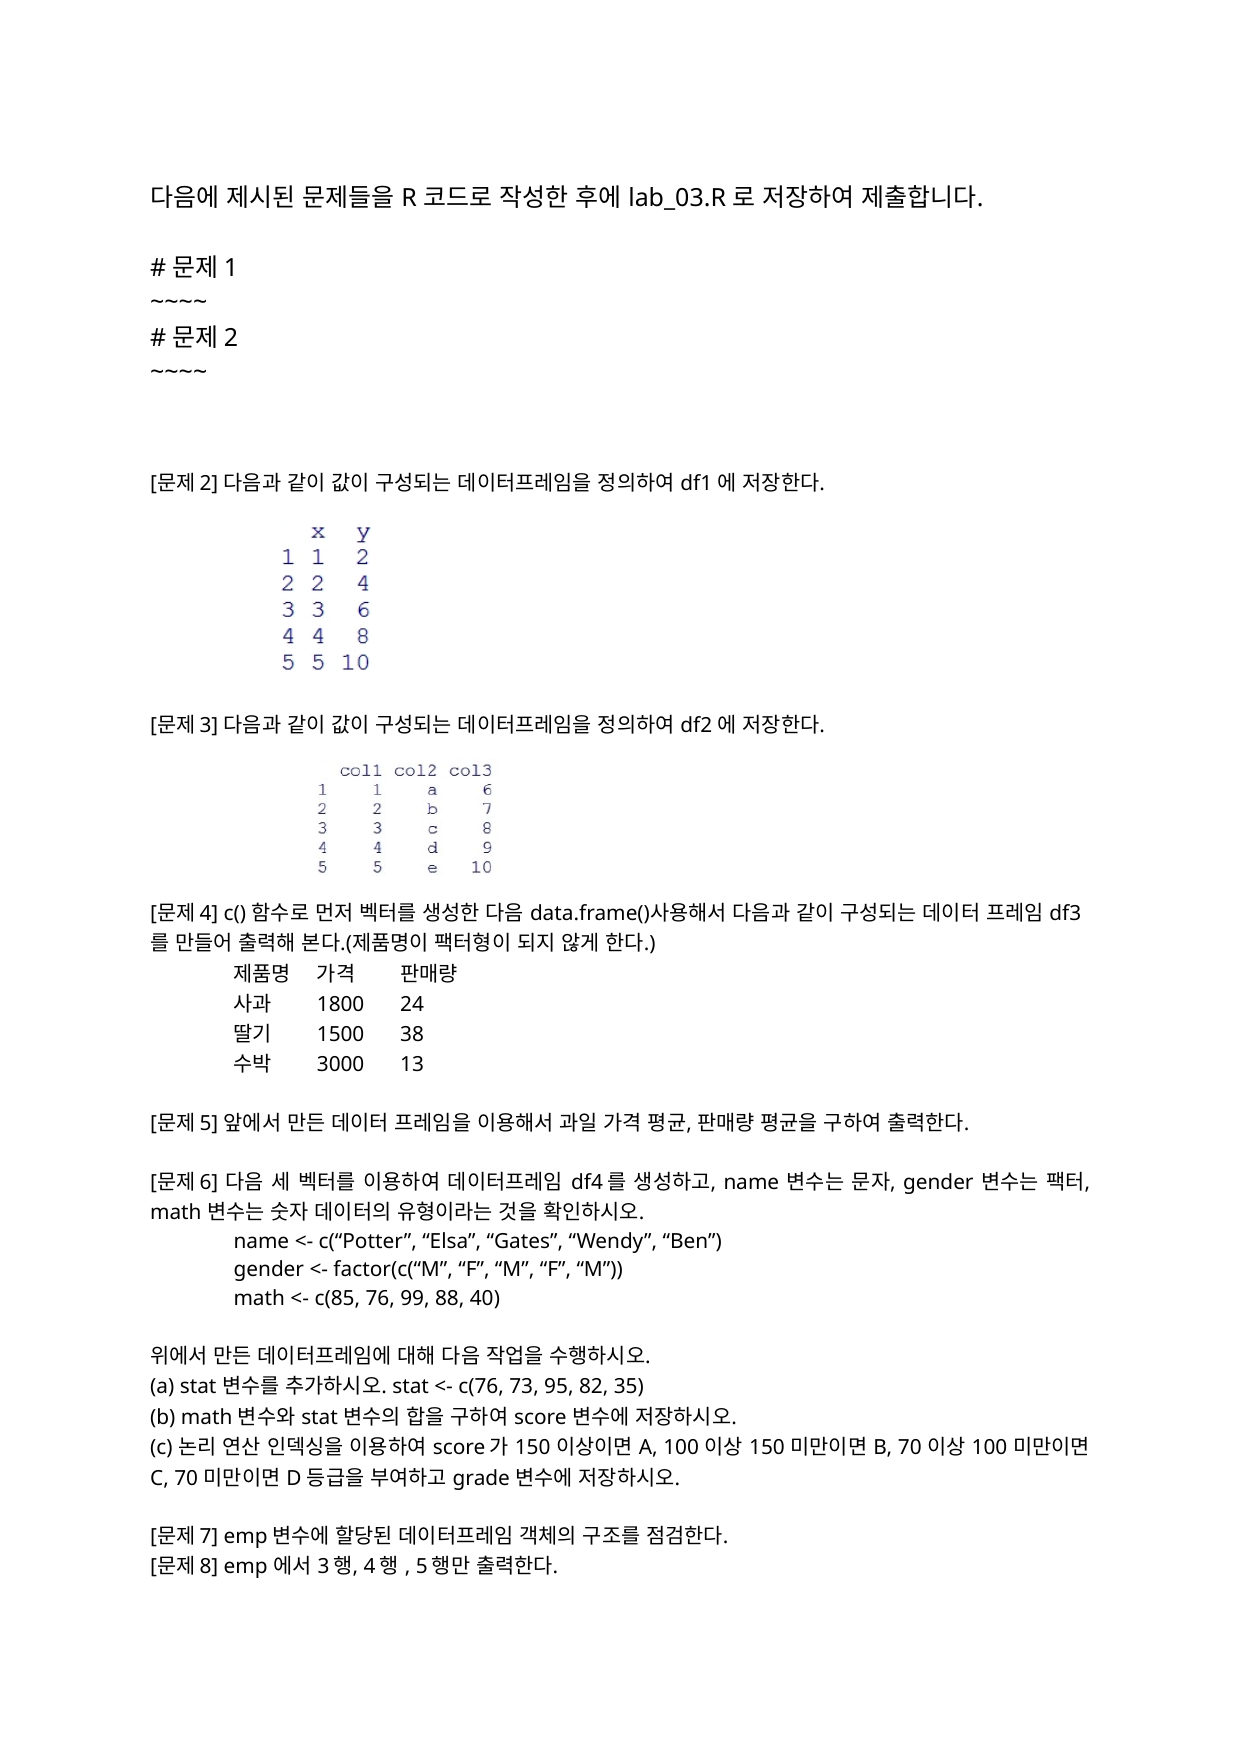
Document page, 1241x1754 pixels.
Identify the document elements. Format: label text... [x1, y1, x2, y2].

text 딸기 1500 38 [150, 1017, 1090, 1048]
text gender <- factor(c(“M”, “F”, “M”, “F”, “M”)) [150, 1254, 1090, 1283]
text [문제2] 다음과 같이 값이 구성되는 데이터프레임을 정의하여 df1 에 저장한다. [150, 466, 1090, 496]
text 다음에 제시된 문제들을 R 코드로 작성한 후에 lab_03.R 로 저장하여 제출합니다. [150, 177, 1090, 213]
text # 문제1 [150, 247, 1090, 284]
text math <- c(85, 76, 99, 88, 40) [150, 1283, 1090, 1311]
text ~~~~ [150, 284, 1090, 318]
text (c) 논리 연산 인덱싱을 이용하여 score가 150 이상이면 A, 100 이상 150 미만이면 B, 70 이상 100 미만이면 C, 70 미만이면 D 등급을 부여하고 grade 변수에 저장하시오. [150, 1430, 1090, 1491]
picture [316, 759, 499, 876]
text (b) math 변수와 stat 변수의 합을 구하여 score 변수에 저장하시오. [150, 1400, 1090, 1430]
text [문제7] emp변수에 할당된 데이터프레임 객체의 구조를 점검한다. [150, 1519, 1090, 1550]
text [문제8] emp 에서 3행, 4행 , 5행만 출력한다. [150, 1550, 1090, 1580]
text (a) stat 변수를 추가하시오. stat <- c(76, 73, 95, 82, 35) [150, 1370, 1090, 1400]
text # 문제2 [150, 318, 1090, 354]
text 위에서 만든 데이터프레임에 대해 다음 작업을 수행하시오. [150, 1339, 1090, 1370]
text [문제5] 앞에서 만든 데이터 프레임을 이용해서 과일 가격 평균, 판매량 평균을 구하여 출력한다. [150, 1106, 1090, 1137]
text [문제3] 다음과 같이 값이 구성되는 데이터프레임을 정의하여 df2 에 저장한다. [150, 708, 1090, 738]
text ~~~~ [150, 354, 1090, 388]
text 수박 3000 13 [150, 1048, 1090, 1078]
text 사과 1800 24 [150, 987, 1090, 1017]
text 제품명 가격 판매량 [150, 957, 1090, 987]
text [문제6] 다음 세 벡터를 이용하여 데이터프레임 df4를 생성하고, name 변수는 문자, gender 변수는 팩터, math 변수는 숫자 데이터의 유형이라는 것을 확인하시오. [150, 1165, 1090, 1226]
text [문제4] c() 함수로 먼저 벡터를 생성한 다음 data.frame()사용해서 다음과 같이 구성되는 데이터 프레임 df3를 만들어 출력해 본다.(제품명이 팩터형이 되지 않게 한다.) [150, 896, 1090, 957]
picture [275, 517, 397, 688]
text name <- c(“Potter”, “Elsa”, “Gates”, “Wendy”, “Ben”) [150, 1226, 1090, 1254]
